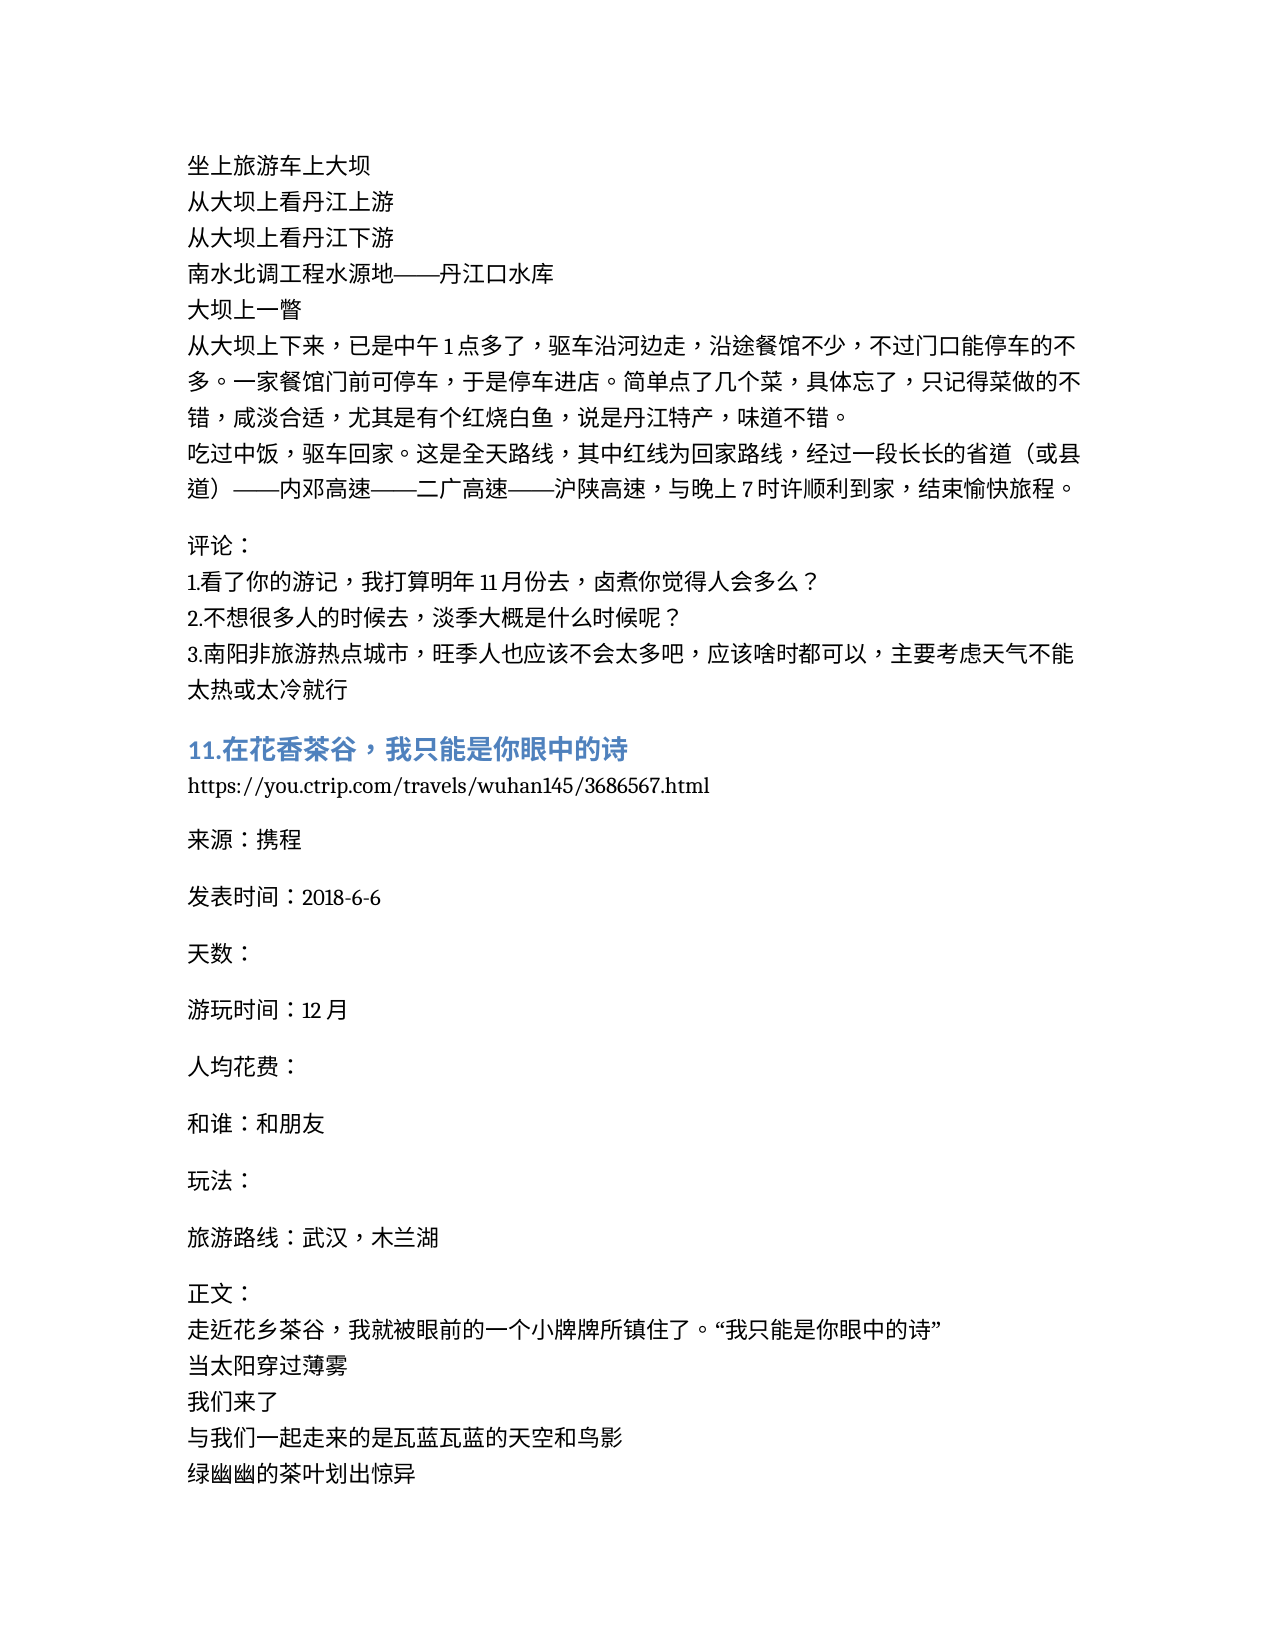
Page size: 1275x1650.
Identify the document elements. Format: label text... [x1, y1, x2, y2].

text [187, 150, 1087, 505]
text 和谁：和朋友 [187, 1108, 1087, 1139]
text https://you.ctrip.com/travels/wuhan145/3686567.html [187, 773, 1087, 799]
text 旅游路线：武汉，木兰湖 [187, 1222, 1087, 1253]
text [187, 1278, 1087, 1489]
text 玩法： [187, 1165, 1087, 1196]
subtitle 11.在花香茶谷，我只能是你眼中的诗 [187, 731, 1087, 768]
text 人均花费： [187, 1051, 1087, 1082]
text 评论： 1.看了你的游记，我打算明年11月份去，卤煮你觉得人会多么？ 2.不想很多人的时候去，淡季大概是什么时候呢？ 3.南阳非旅游热点城市，旺季人也应该不会太多吧，应该啥时都可以，主要考虑天气不能太热或太冷就行 [187, 530, 1087, 705]
text 天数： [187, 938, 1087, 969]
text 游玩时间：12 月 [187, 994, 1087, 1026]
text 来源：携程 [187, 824, 1087, 855]
text 发表时间：2018-6-6 [187, 881, 1087, 912]
